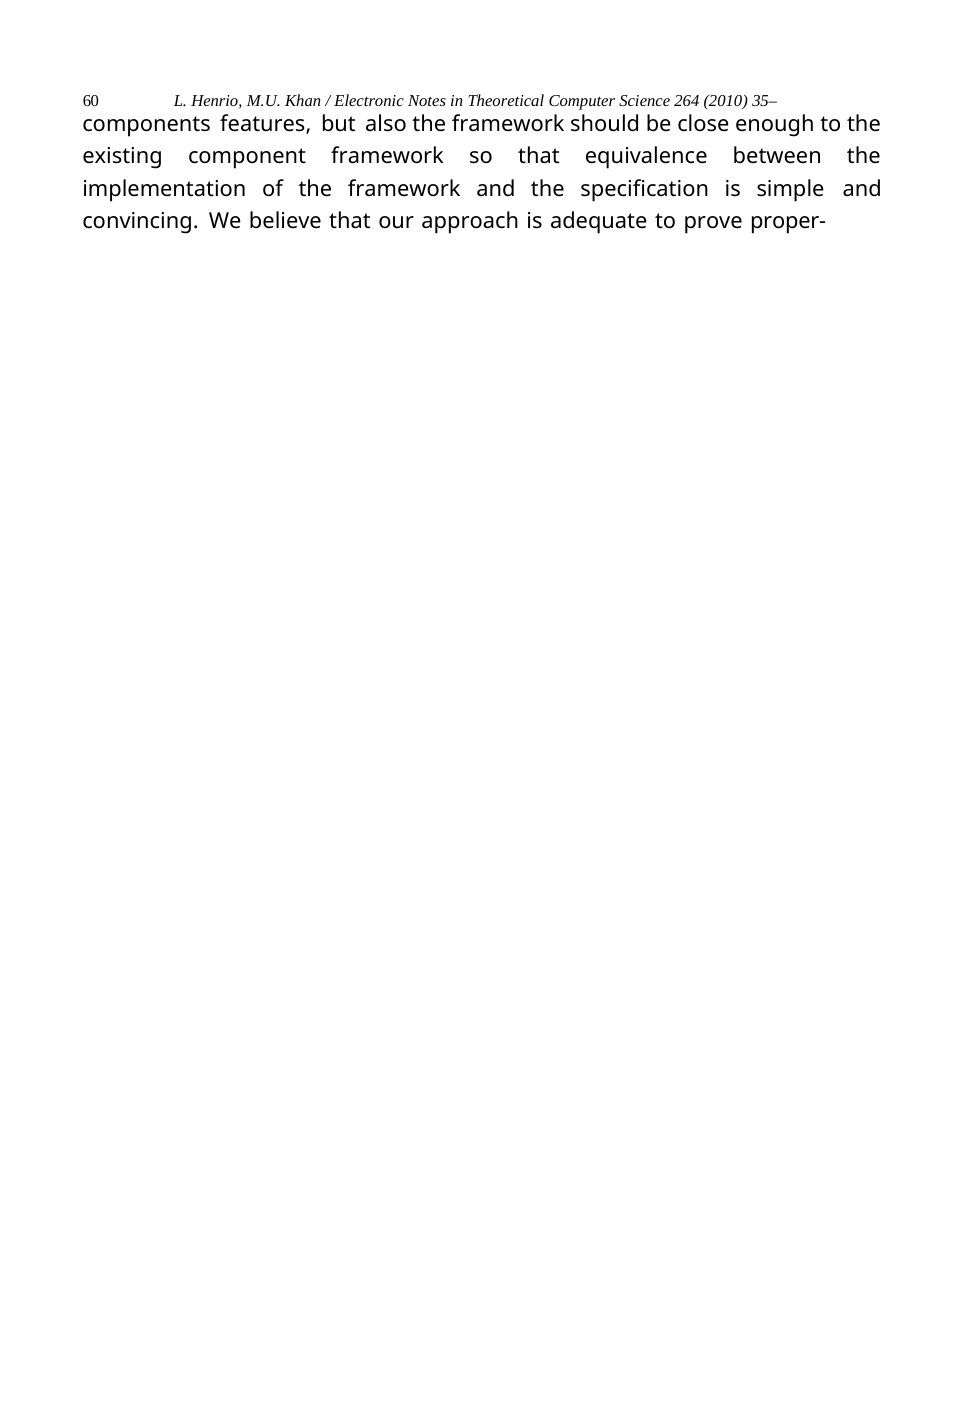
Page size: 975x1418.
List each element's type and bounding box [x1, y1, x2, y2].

text [82, 108, 882, 234]
